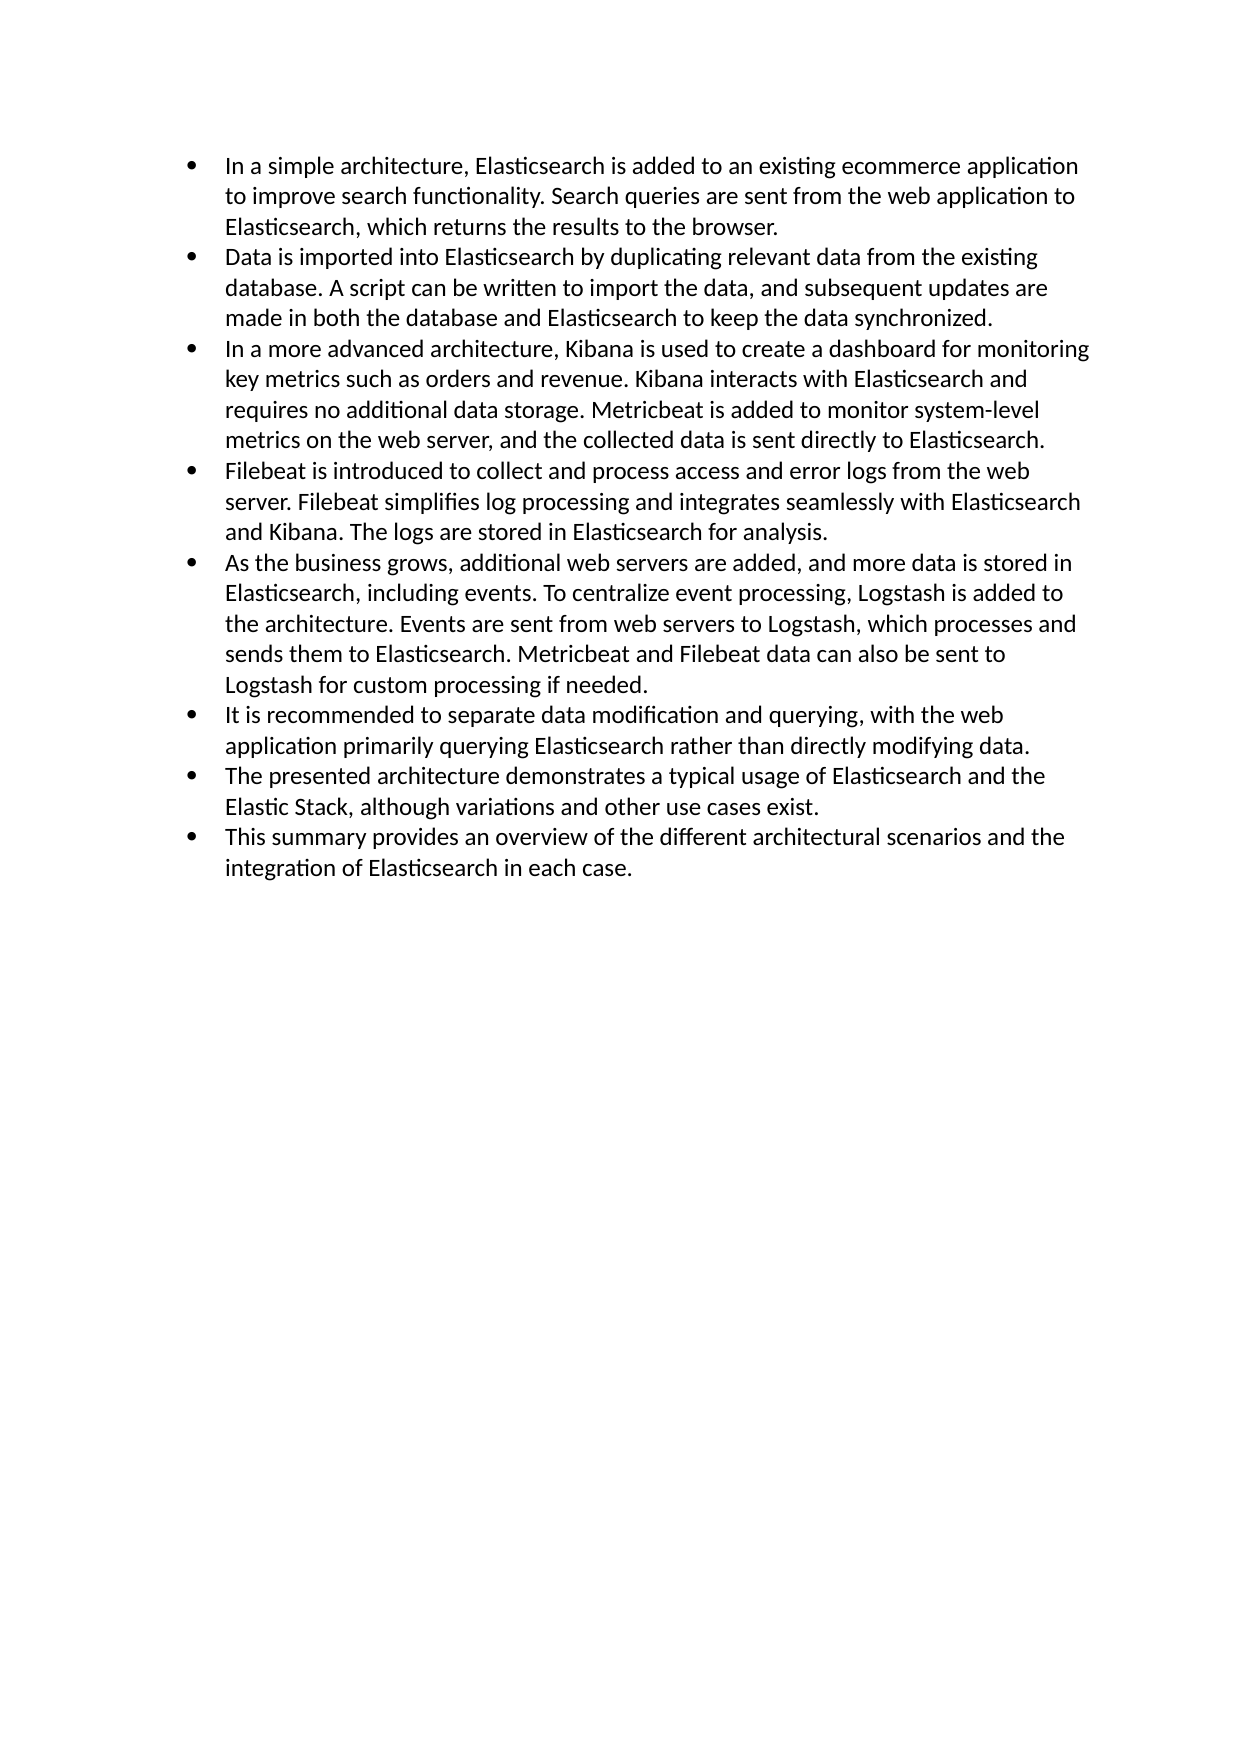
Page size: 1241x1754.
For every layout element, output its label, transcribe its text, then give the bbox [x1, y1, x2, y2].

list It is recommended to separate data modification and querying, with the web application primarily querying Elasticsearch rather than directly modifying data. [187, 699, 1090, 760]
list The presented architecture demonstrates a typical usage of Elasticsearch and the Elastic Stack, although variations and other use cases exist. [187, 760, 1090, 821]
list As the business grows, additional web servers are added, and more data is stored in Elasticsearch, including events. To centralize event processing, Logstash is added to the architecture. Events are sent from web servers to Logstash, which processes and sends them to Elasticsearch. Metricbeat and Filebeat data can also be sent to Logstash for custom processing if needed. [187, 547, 1090, 699]
list Filebeat is introduced to collect and process access and error logs from the web server. Filebeat simplifies log processing and integrates seamlessly with Elasticsearch and Kibana. The logs are stored in Elasticsearch for analysis. [187, 455, 1090, 547]
list Data is imported into Elasticsearch by duplicating relevant data from the existing database. A script can be written to import the data, and subsequent updates are made in both the database and Elasticsearch to keep the data synchronized. [187, 242, 1090, 333]
list This summary provides an overview of the different architectural scenarios and the integration of Elasticsearch in each case. [187, 821, 1090, 882]
list In a more advanced architecture, Kibana is used to create a dashboard for monitoring key metrics such as orders and revenue. Kibana interacts with Elasticsearch and requires no additional data storage. Metricbeat is added to monitor system-level metrics on the web server, and the collected data is sent directly to Elasticsearch. [187, 333, 1090, 455]
list In a simple architecture, Elasticsearch is added to an existing ecommerce application to improve search functionality. Search queries are sent from the web application to Elasticsearch, which returns the results to the browser. [187, 150, 1090, 242]
